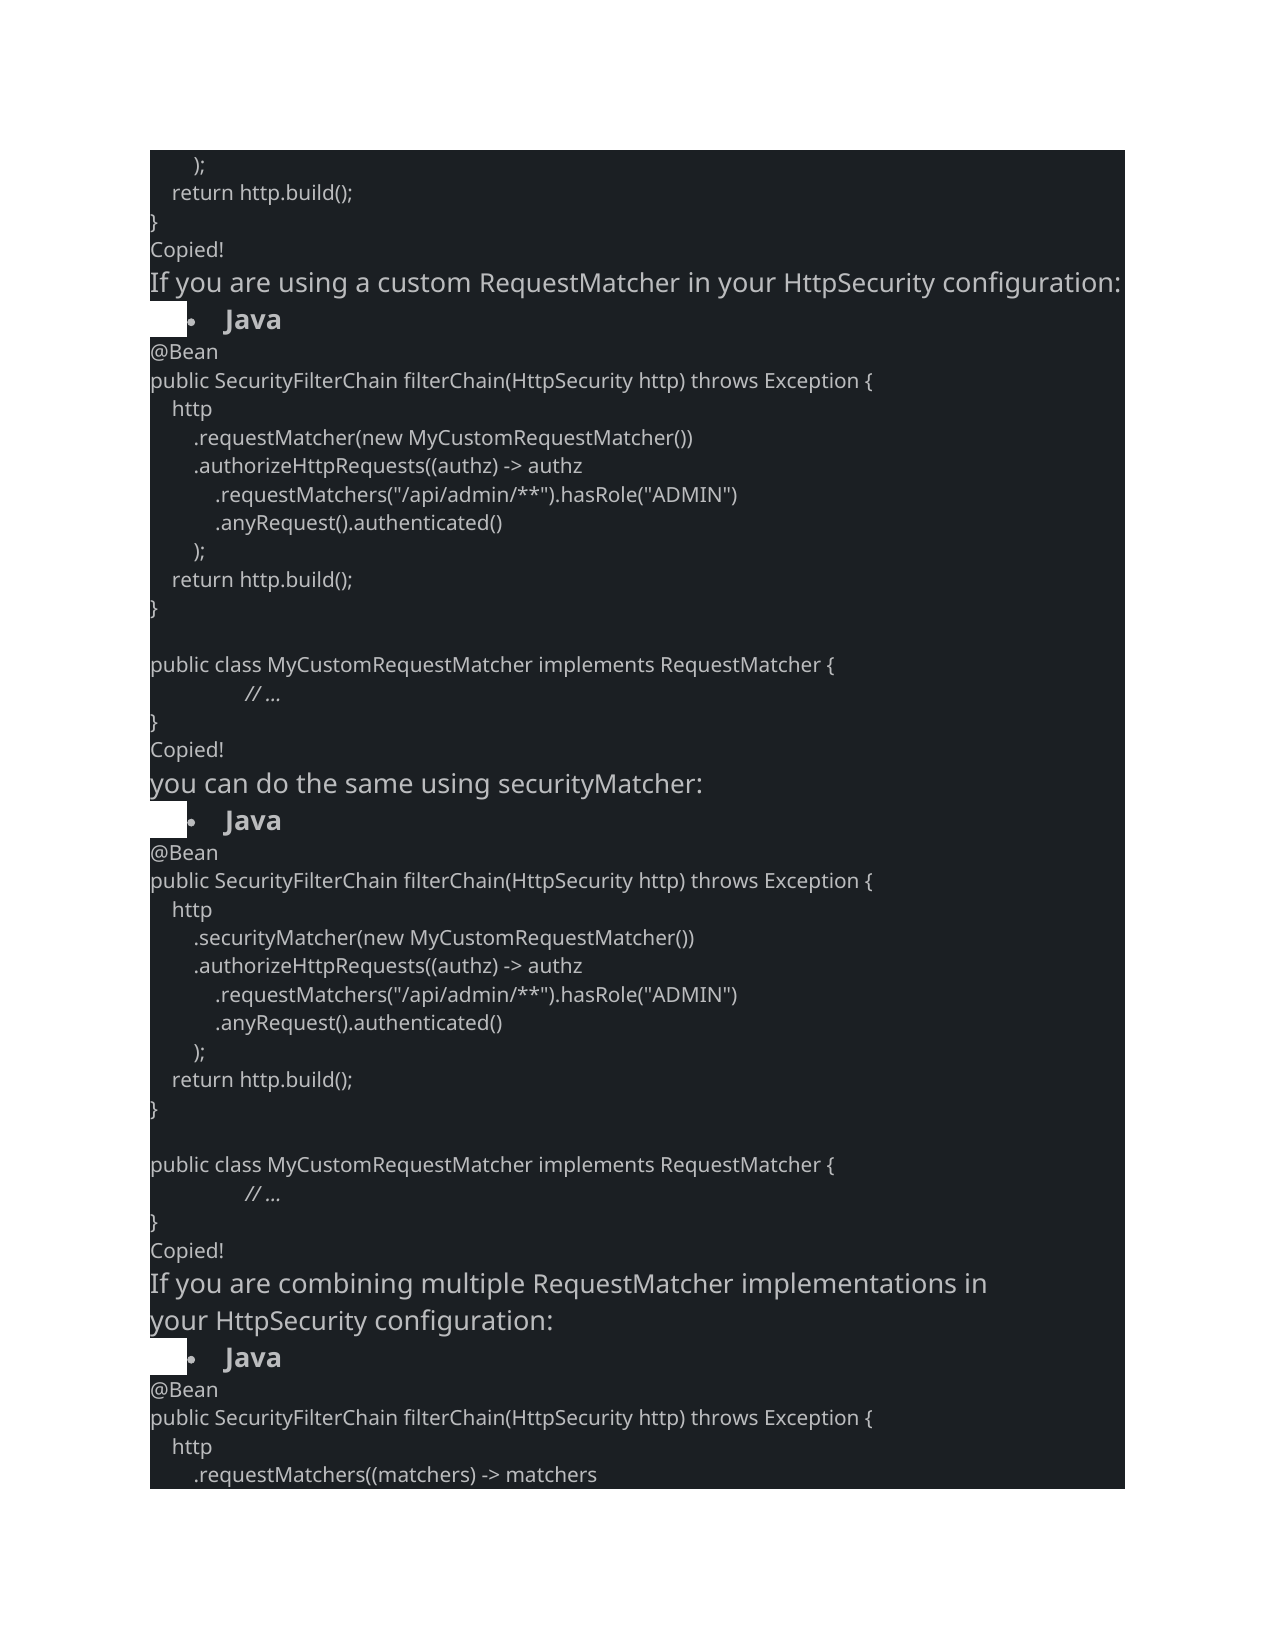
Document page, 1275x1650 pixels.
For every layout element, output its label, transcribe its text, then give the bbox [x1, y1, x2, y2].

list Java [187, 801, 1125, 838]
text you can do the same using securityMatcher: [150, 764, 1125, 801]
text If you are combining multiple RequestMatcher implementations in your HttpSecurity configuration: [150, 1264, 1125, 1338]
text http [150, 1432, 1125, 1460]
list Java [187, 1338, 1125, 1375]
text @Bean [150, 1375, 1125, 1403]
text .requestMatchers("/api/admin/**").hasRole("ADMIN") [150, 980, 1125, 1008]
text } [150, 1094, 1125, 1122]
text Copied! [150, 1236, 1125, 1264]
text // ... [150, 679, 1125, 707]
text public SecurityFilterChain filterChain(HttpSecurity http) throws Exception { [150, 366, 1125, 394]
text public class MyCustomRequestMatcher implements RequestMatcher { [150, 650, 1125, 679]
text } [150, 593, 1125, 622]
text .authorizeHttpRequests((authz) -> authz [150, 451, 1125, 480]
text If you are using a custom RequestMatcher in your HttpSecurity configuration: [150, 264, 1125, 301]
text ); [150, 1037, 1125, 1065]
text } [150, 1207, 1125, 1236]
text .requestMatchers("/api/admin/**").hasRole("ADMIN") [150, 480, 1125, 508]
text Copied! [150, 736, 1125, 764]
text } [150, 207, 1125, 235]
text @Bean [150, 838, 1125, 866]
text .authorizeHttpRequests((authz) -> authz [150, 952, 1125, 980]
text return http.build(); [150, 178, 1125, 207]
text .securityMatcher(new MyCustomRequestMatcher()) [150, 923, 1125, 952]
text http [150, 394, 1125, 423]
text // ... [150, 1179, 1125, 1207]
text http [150, 895, 1125, 923]
text .anyRequest().authenticated() [150, 508, 1125, 537]
text public class MyCustomRequestMatcher implements RequestMatcher { [150, 1151, 1125, 1179]
list Java [187, 301, 1125, 337]
text .requestMatcher(new MyCustomRequestMatcher()) [150, 423, 1125, 451]
text public SecurityFilterChain filterChain(HttpSecurity http) throws Exception { [150, 866, 1125, 895]
text return http.build(); [150, 1065, 1125, 1094]
text } [150, 707, 1125, 736]
text ); [150, 150, 1125, 178]
text .anyRequest().authenticated() [150, 1008, 1125, 1037]
text Copied! [150, 235, 1125, 264]
text return http.build(); [150, 565, 1125, 593]
text @Bean [150, 337, 1125, 366]
text ); [150, 537, 1125, 565]
text .requestMatchers((matchers) -> matchers [150, 1460, 1125, 1489]
text public SecurityFilterChain filterChain(HttpSecurity http) throws Exception { [150, 1403, 1125, 1432]
